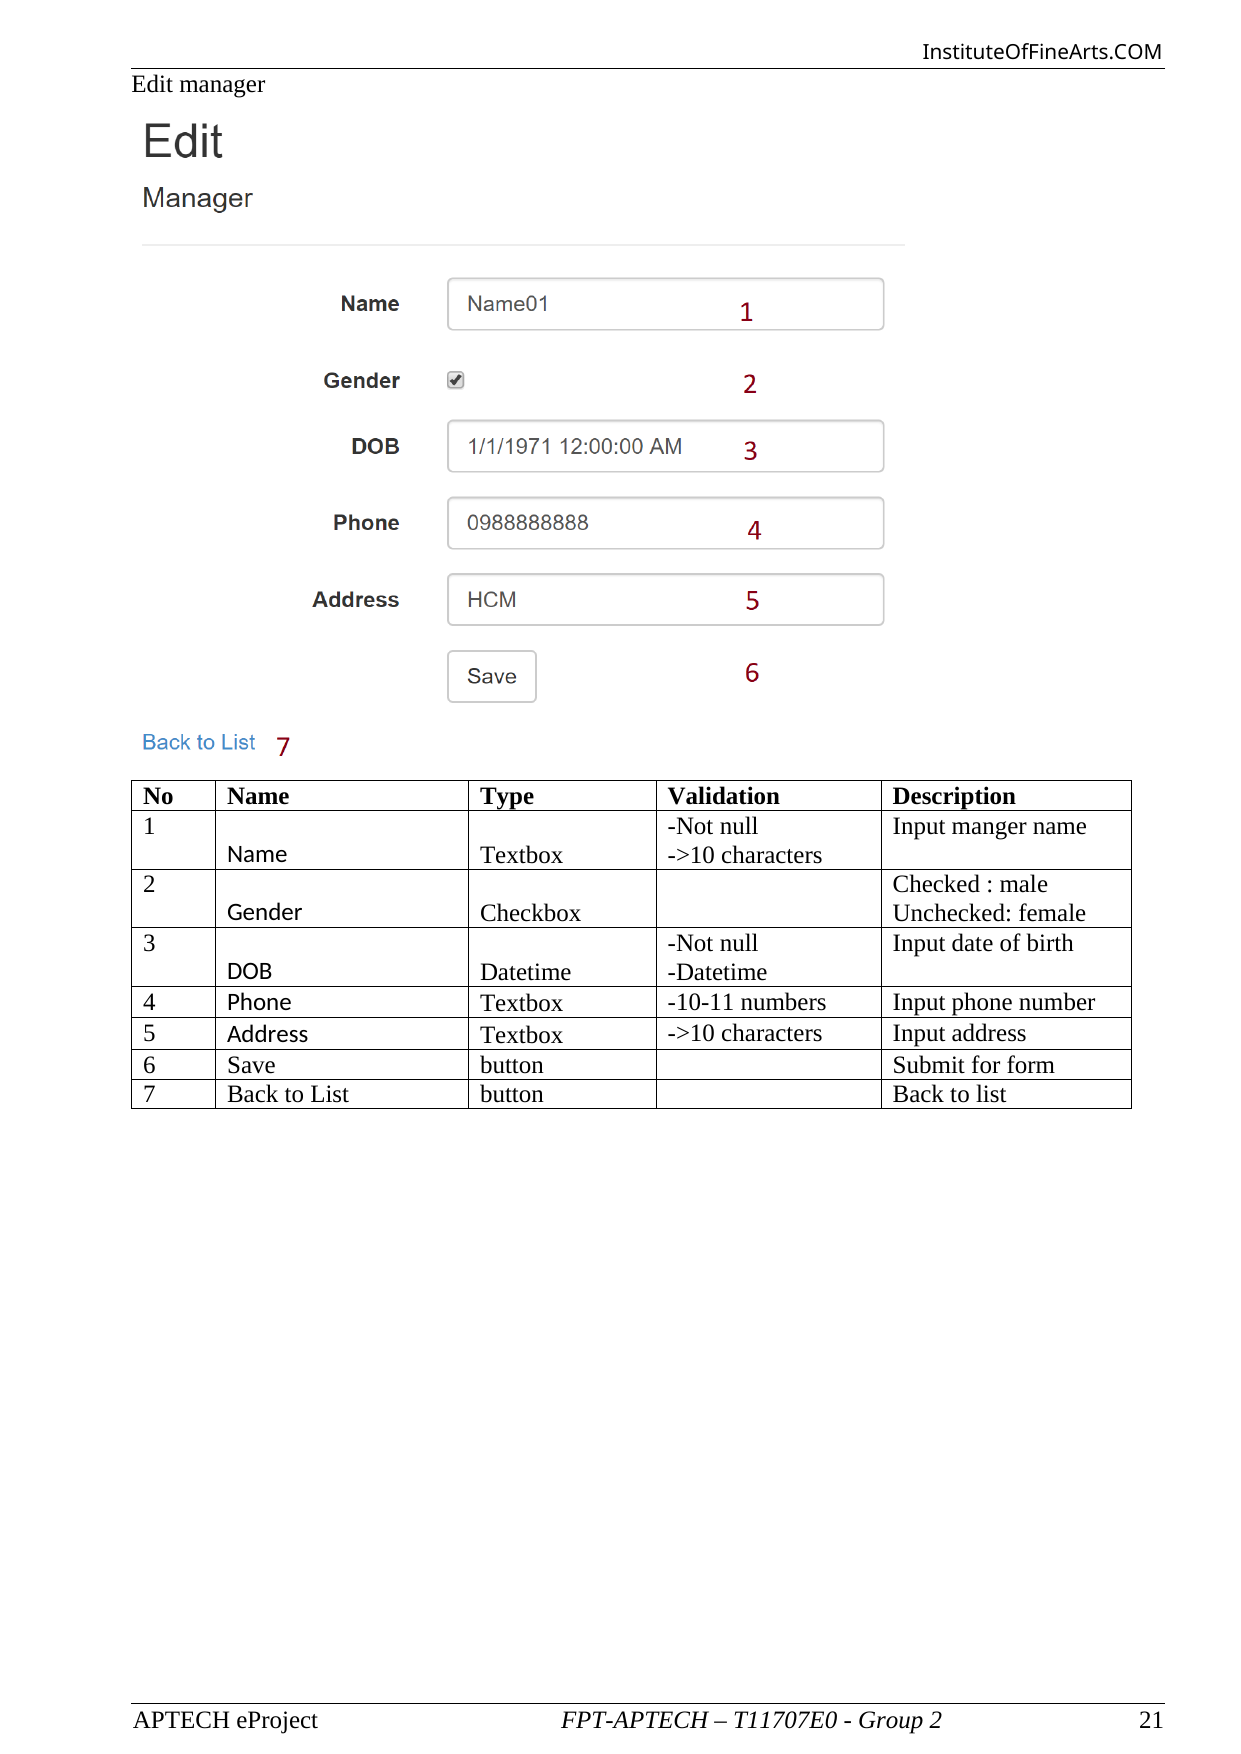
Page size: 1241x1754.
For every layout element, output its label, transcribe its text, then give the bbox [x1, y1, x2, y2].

table_cell -10-11 numbers [657, 987, 881, 1017]
table_cell ->10 characters [657, 1018, 881, 1049]
table_cell Checkbox [469, 870, 656, 927]
text Edit manager [131, 69, 1165, 98]
table_cell [657, 1080, 881, 1108]
table_cell Address [216, 1018, 468, 1049]
table_cell 4 [132, 987, 215, 1017]
table_cell 6 [132, 1050, 215, 1078]
table_cell DOB [216, 928, 468, 986]
table_cell -Not null -Datetime [657, 928, 881, 986]
table_cell Checked : male Unchecked: female [882, 870, 1131, 927]
table_cell Back to List [216, 1080, 468, 1108]
table_cell 7 [132, 1080, 215, 1108]
table_header No [132, 781, 215, 810]
table_cell Datetime [469, 928, 656, 986]
table_cell Back to list [882, 1080, 1131, 1108]
table_cell Input manger name [882, 811, 1131, 868]
table_cell Textbox [469, 1018, 656, 1049]
table_cell Textbox [469, 987, 656, 1017]
table_cell Input date of birth [882, 928, 1131, 986]
table_cell 2 [132, 870, 215, 927]
table_cell 3 [132, 928, 215, 986]
table_cell [657, 1050, 881, 1078]
table_cell -Not null ->10 characters [657, 811, 881, 868]
table_cell Name [216, 811, 468, 868]
picture [131, 98, 905, 780]
table_cell Input address [882, 1018, 1131, 1049]
table_cell Phone [216, 987, 468, 1017]
table_cell Gender [216, 870, 468, 927]
table_header Name [216, 781, 468, 810]
table_header Description [882, 781, 1131, 810]
table_cell 1 [132, 811, 215, 868]
table_cell button [469, 1080, 656, 1108]
table_header Validation [657, 781, 881, 810]
table_cell [657, 870, 881, 927]
table_cell 5 [132, 1018, 215, 1049]
table_cell Submit for form [882, 1050, 1131, 1078]
table_cell Input phone number [882, 987, 1131, 1017]
table_cell button [469, 1050, 656, 1078]
table_cell Textbox [469, 811, 656, 868]
table_cell Save [216, 1050, 468, 1078]
table_header Type [469, 781, 656, 810]
